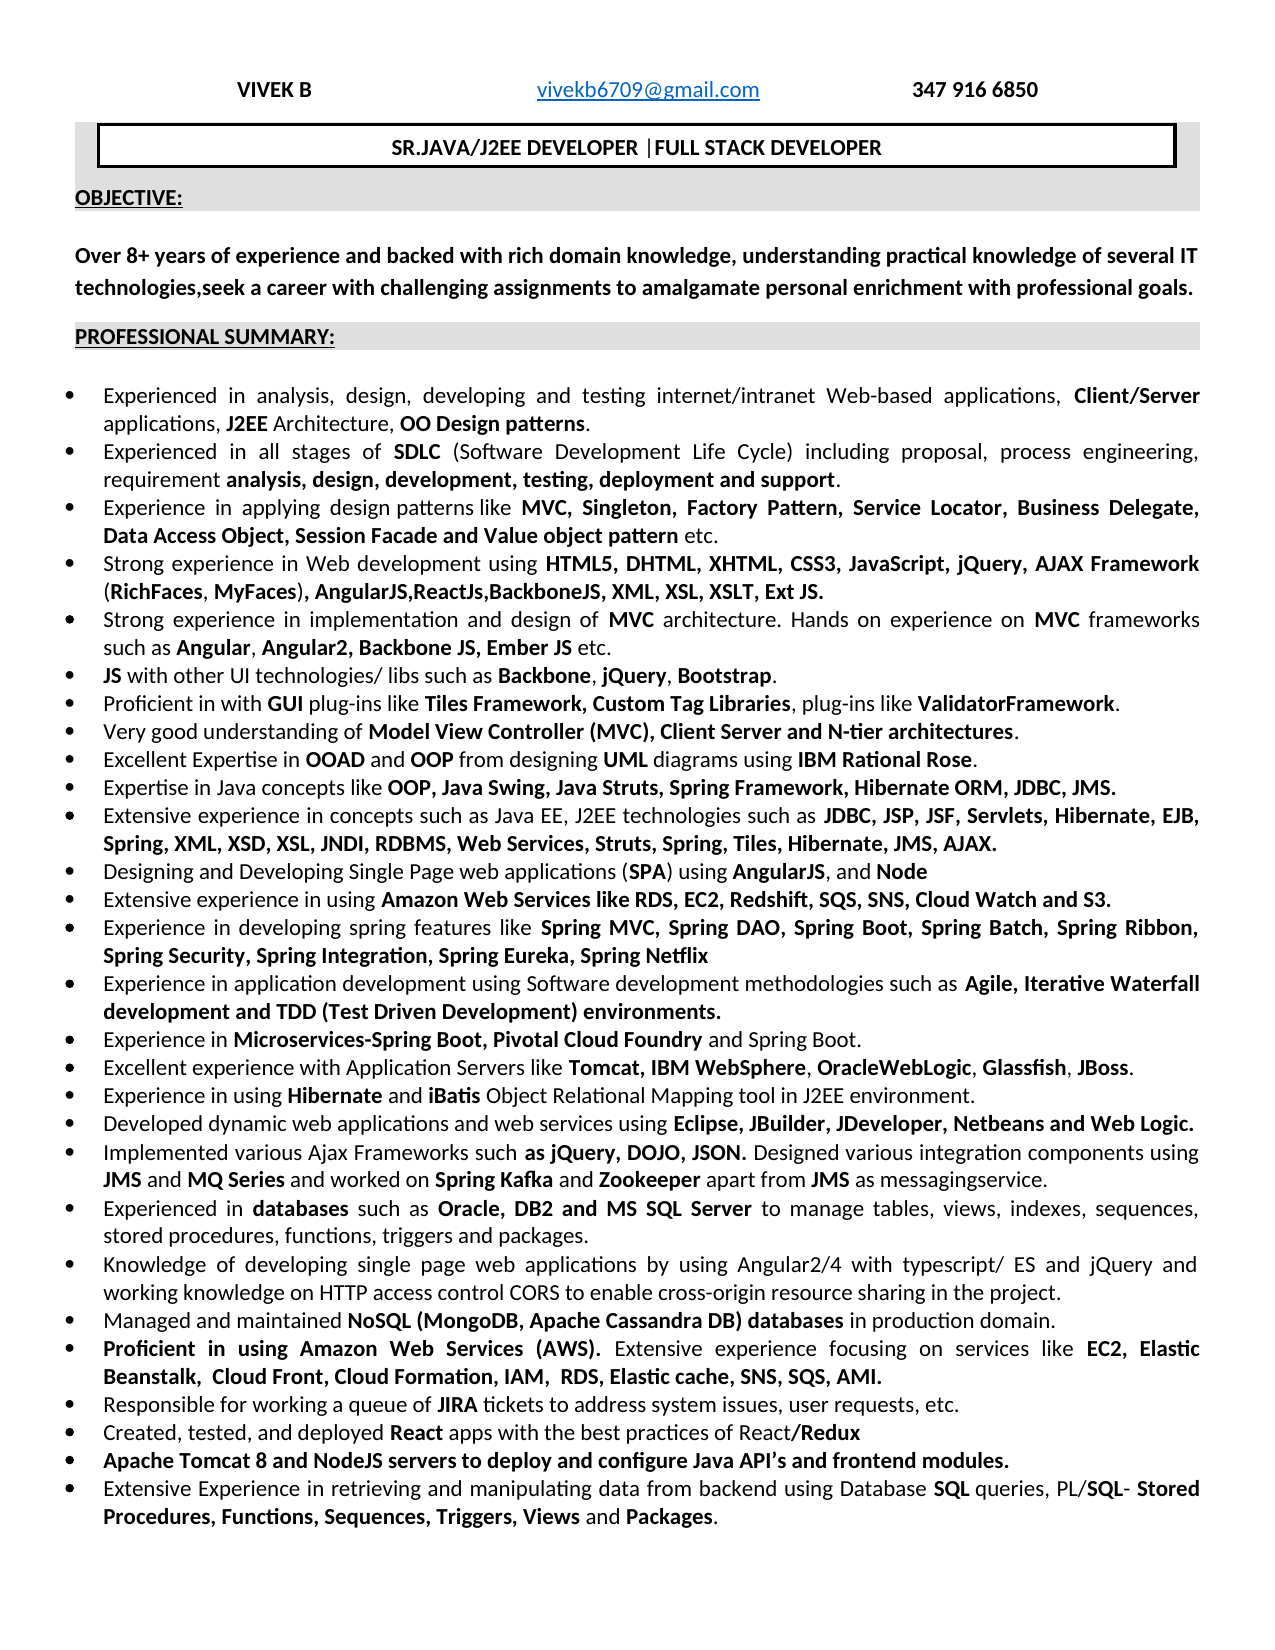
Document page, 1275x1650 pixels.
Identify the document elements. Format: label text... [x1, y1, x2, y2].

list Experienced in analysis, design, developing and testing internet/intranet Web-based applications, Client/Server applications, J2EE Architecture, OO Design patterns. [66, 381, 1200, 437]
list Created, tested, and deployed React apps with the best practices of React/Redux [66, 1418, 1200, 1446]
list Extensive Experience in retrieving and manipulating data from backend using Database SQL queries, PL/SQL- Stored Procedures, Functions, Sequences, Triggers, Views and Packages. [66, 1474, 1200, 1530]
list Experience in application development using Software development methodologies such as Agile, Iterative Waterfall development and TDD (Test Driven Development) environments. [66, 969, 1200, 1026]
list Apache Tomcat 8 and NodeJS servers to deploy and configure Java API’s and frontend modules. [66, 1446, 1200, 1474]
list Developed dynamic web applications and web services using Eclipse, JBuilder, JDeveloper, Netbeans and Web Logic. [66, 1109, 1200, 1138]
list Experience in using Hibernate and iBatis Object Relational Mapping tool in J2EE environment. [66, 1082, 1200, 1109]
list Experience in developing spring features like Spring MVC, Spring DAO, Spring Boot, Spring Batch, Spring Ribbon, Spring Security, Spring Integration, Spring Eureka, Spring Netflix [66, 913, 1200, 969]
list JS with other UI technologies/ libs such as Backbone, jQuery, Bootstrap. [66, 661, 1200, 689]
list Designing and Developing Single Page web applications (SPA) using AngularJS, and Node [66, 857, 1200, 885]
list Experience in applying design patterns like MVC, Singleton, Factory Pattern, Service Locator, Business Delegate, Data Access Object, Session Facade and Value object pattern etc. [66, 493, 1200, 549]
list Experience in Microservices-Spring Boot, Pivotal Cloud Foundry and Spring Boot. [66, 1026, 1200, 1053]
list Expertise in Java concepts like OOP, Java Swing, Java Struts, Spring Framework, Hibernate ORM, JDBC, JMS. [66, 773, 1200, 801]
list Experienced in databases such as Oracle, DB2 and MS SQL Server to manage tables, views, indexes, sequences, stored procedures, functions, triggers and packages. [66, 1194, 1200, 1250]
list Experienced in all stages of SDLC (Software Development Life Cycle) including proposal, process engineering, requirement analysis, design, development, testing, deployment and support. [66, 437, 1200, 493]
list Excellent Expertise in OOAD and OOP from designing UML diagrams using IBM Rational Rose. [66, 745, 1200, 773]
list Responsible for working a queue of JIRA tickets to address system issues, user requests, etc. [66, 1390, 1200, 1418]
list Excellent experience with Application Servers like Tomcat, IBM WebSphere, OracleWebLogic, Glassfish, JBoss. [66, 1053, 1200, 1082]
list Proficient in using Amazon Web Services (AWS). Extensive experience focusing on services like EC2, Elastic Beanstalk, Cloud Front, Cloud Formation, IAM, RDS, Elastic cache, SNS, SQS, AMI. [66, 1334, 1200, 1390]
list Very good understanding of Model View Controller (MVC), Client Server and N-tier architectures. [66, 717, 1200, 745]
list Strong experience in implementation and design of MVC architecture. Hands on experience on MVC frameworks such as Angular, Angular2, Backbone JS, Ember JS etc. [66, 605, 1200, 661]
text PROFESSIONAL SUMMARY: [75, 322, 1200, 350]
text VIVEK B vivekb6709@gmail.com 347 916 6850 [75, 75, 1200, 103]
list Extensive experience in using Amazon Web Services like RDS, EC2, Redshift, SQS, SNS, Cloud Watch and S3. [66, 885, 1200, 913]
text OBJECTIVE: [75, 122, 1200, 211]
list Knowledge of developing single page web applications by using Angular2/4 with typescript/ ES and jQuery and working knowledge on HTTP access control CORS to enable cross-origin resource sharing in the project. [66, 1250, 1200, 1306]
text Over 8+ years of experience and backed with rich domain knowledge, understanding practical knowledge of several IT technologies,seek a career with challenging assignments to amalgamate personal enrichment with professional goals. [75, 241, 1200, 302]
list Strong experience in Web development using HTML5, DHTML, XHTML, CSS3, JavaScript, jQuery, AJAX Framework (RichFaces, MyFaces), AngularJS,ReactJs,BackboneJS, XML, XSL, XSLT, Ext JS. [66, 549, 1200, 605]
list Implemented various Ajax Frameworks such as jQuery, DOJO, JSON. Designed various integration components using JMS and MQ Series and worked on Spring Kafka and Zookeeper apart from JMS as messagingservice. [66, 1138, 1200, 1194]
list Proficient in with GUI plug-ins like Tiles Framework, Custom Tag Libraries, plug-ins like ValidatorFramework. [66, 689, 1200, 717]
list Extensive experience in concepts such as Java EE, J2EE technologies such as JDBC, JSP, JSF, Servlets, Hibernate, EJB, Spring, XML, XSD, XSL, JNDI, RDBMS, Web Services, Struts, Spring, Tiles, Hibernate, JMS, AJAX. [66, 801, 1200, 857]
list Managed and maintained NoSQL (MongoDB, Apache Cassandra DB) databases in production domain. [66, 1306, 1200, 1334]
